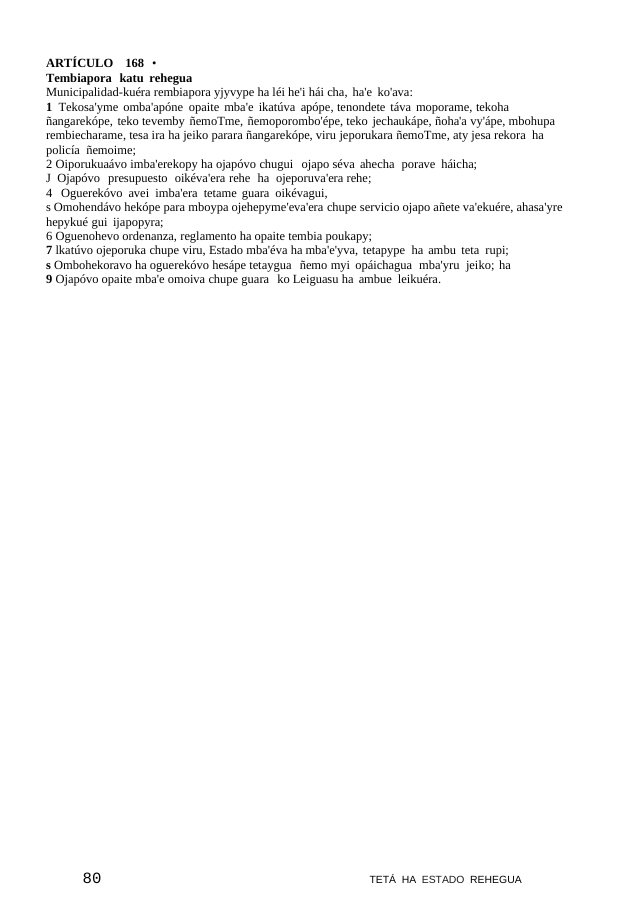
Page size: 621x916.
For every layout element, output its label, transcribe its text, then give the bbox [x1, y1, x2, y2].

text 4 Oguerekóvo avei imba'era tetame guara oikévagui, [46, 186, 578, 200]
text Municipalidad-kuéra rembiapora yjyvype ha léi he'i hái­ cha, ha'e ko'ava: [46, 85, 578, 99]
text 9 Ojapóvo opaite mba'e omoiva chupe guara ko Leiguasu ha ambue leikuéra. [46, 272, 578, 286]
text s Ombohekoravo ha oguerekóvo hesápe tetaygua ñemo­ myi opáichagua mba'yru jeiko; ha [46, 257, 578, 272]
text 6 Oguenohevo ordenanza, reglamento ha opaite tembia­ poukapy; [46, 229, 578, 243]
text 7 lkatúvo ojeporuka chupe viru, Estado mba'éva ha mba'e'yva, tetapype ha ambu teta rupi; [46, 243, 578, 257]
text 2 Oiporukuaávo imba'erekopy ha ojapóvo chugui ojapo­ séva ahecha porave háicha; [46, 157, 578, 171]
text s Omohendávo hekópe para mboypa ojehepyme'eva'era chupe servicio ojapo añete va'ekuére, ahasa'yre hepykué­ gui ijapopyra; [46, 200, 578, 229]
text ARTÍCULO 168 • [46, 56, 578, 71]
text 1 Tekosa'yme omba'apóne opaite mba'e ikatúva apópe, tenondete táva moporame, tekoha ñangarekópe, teko­ tevemby ñemoTme, ñemoporombo'épe, teko jechaukápe, ñoha'a vy'ápe, mbohupa rembiecharame, tesa ira ha jeiko parara ñangarekópe, viru jeporukara ñemoTme, aty jesa­ rekora ha policía ñemoime; [46, 99, 578, 157]
text Tembiapora katu rehegua [46, 71, 578, 85]
text J Ojapóvo presupuesto oikéva'era rehe ha ojeporuva'era rehe; [46, 171, 578, 186]
